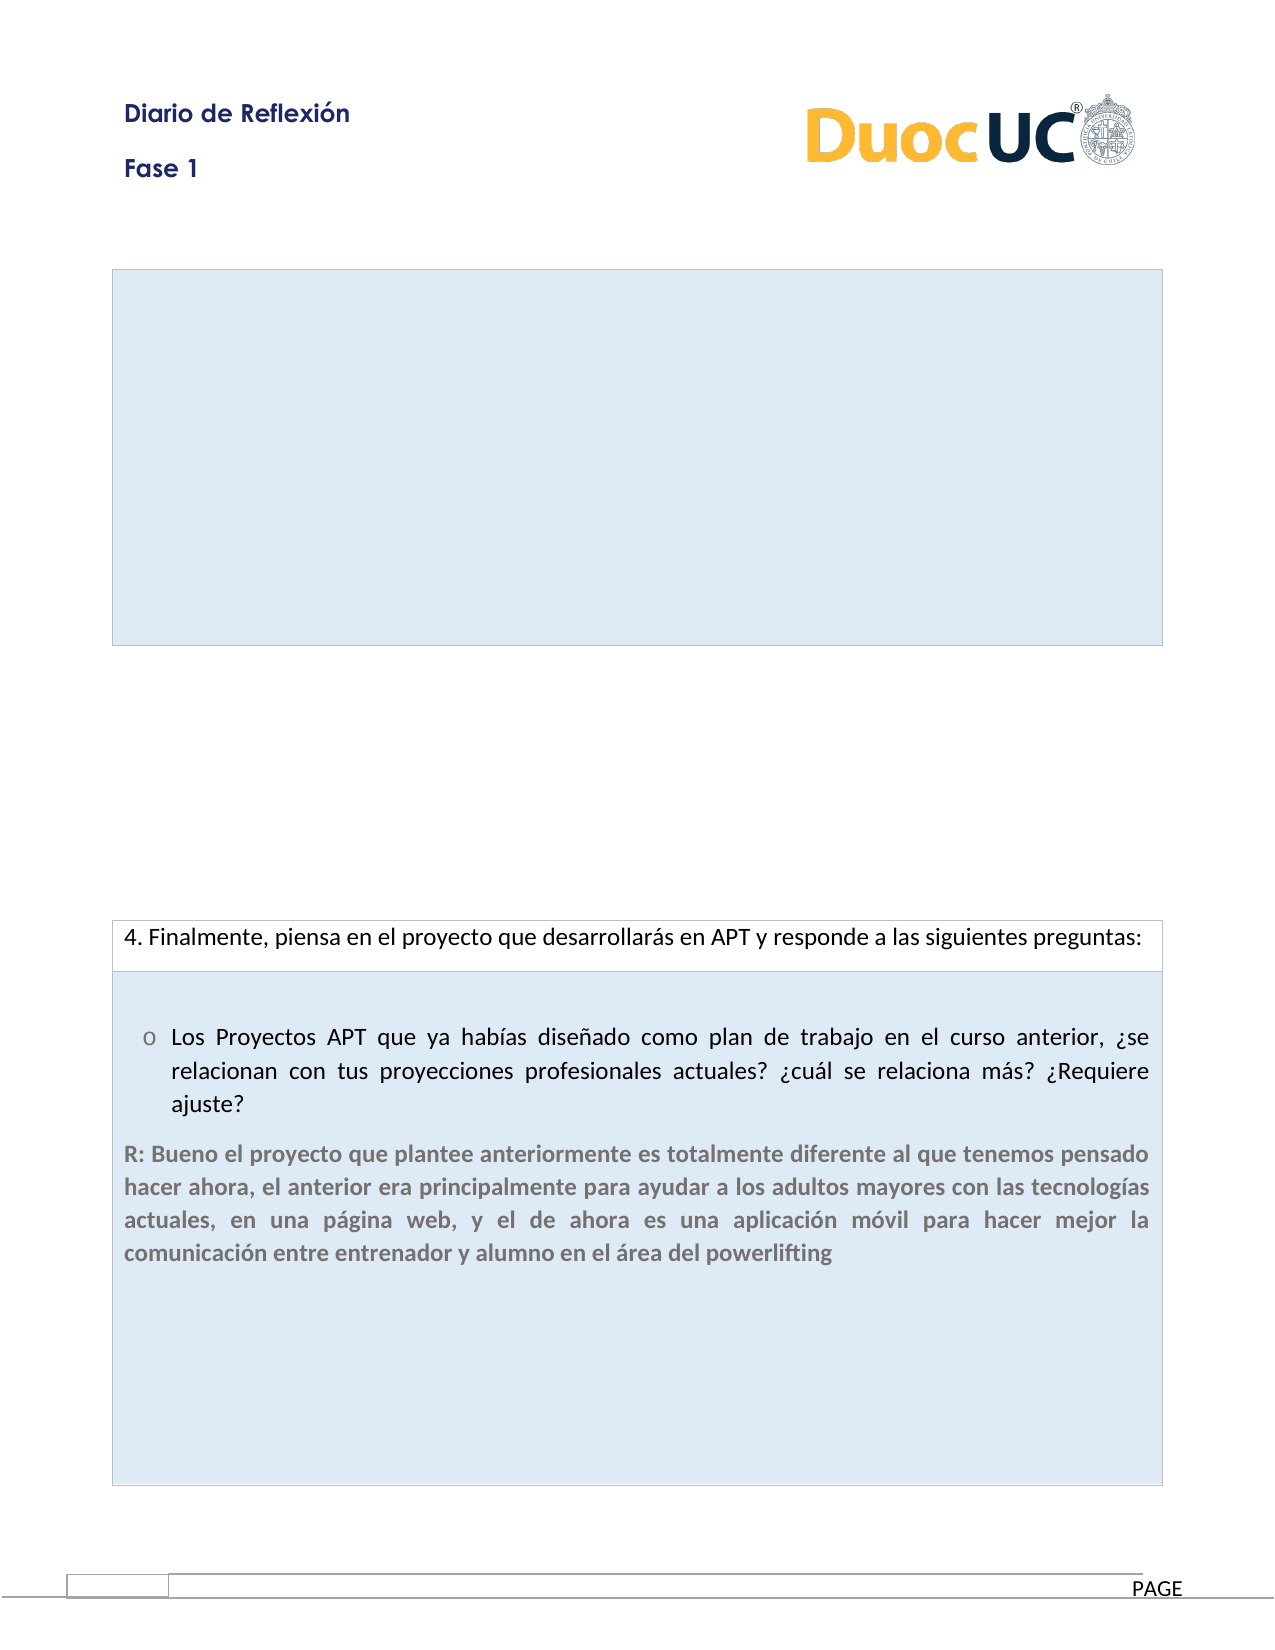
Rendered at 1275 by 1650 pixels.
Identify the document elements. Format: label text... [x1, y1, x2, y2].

picture [807, 94, 1135, 165]
table_header 4. Finalmente, piensa en el proyecto que desarrollarás en APT y responde a las siguientes preguntas: [113, 921, 1162, 971]
